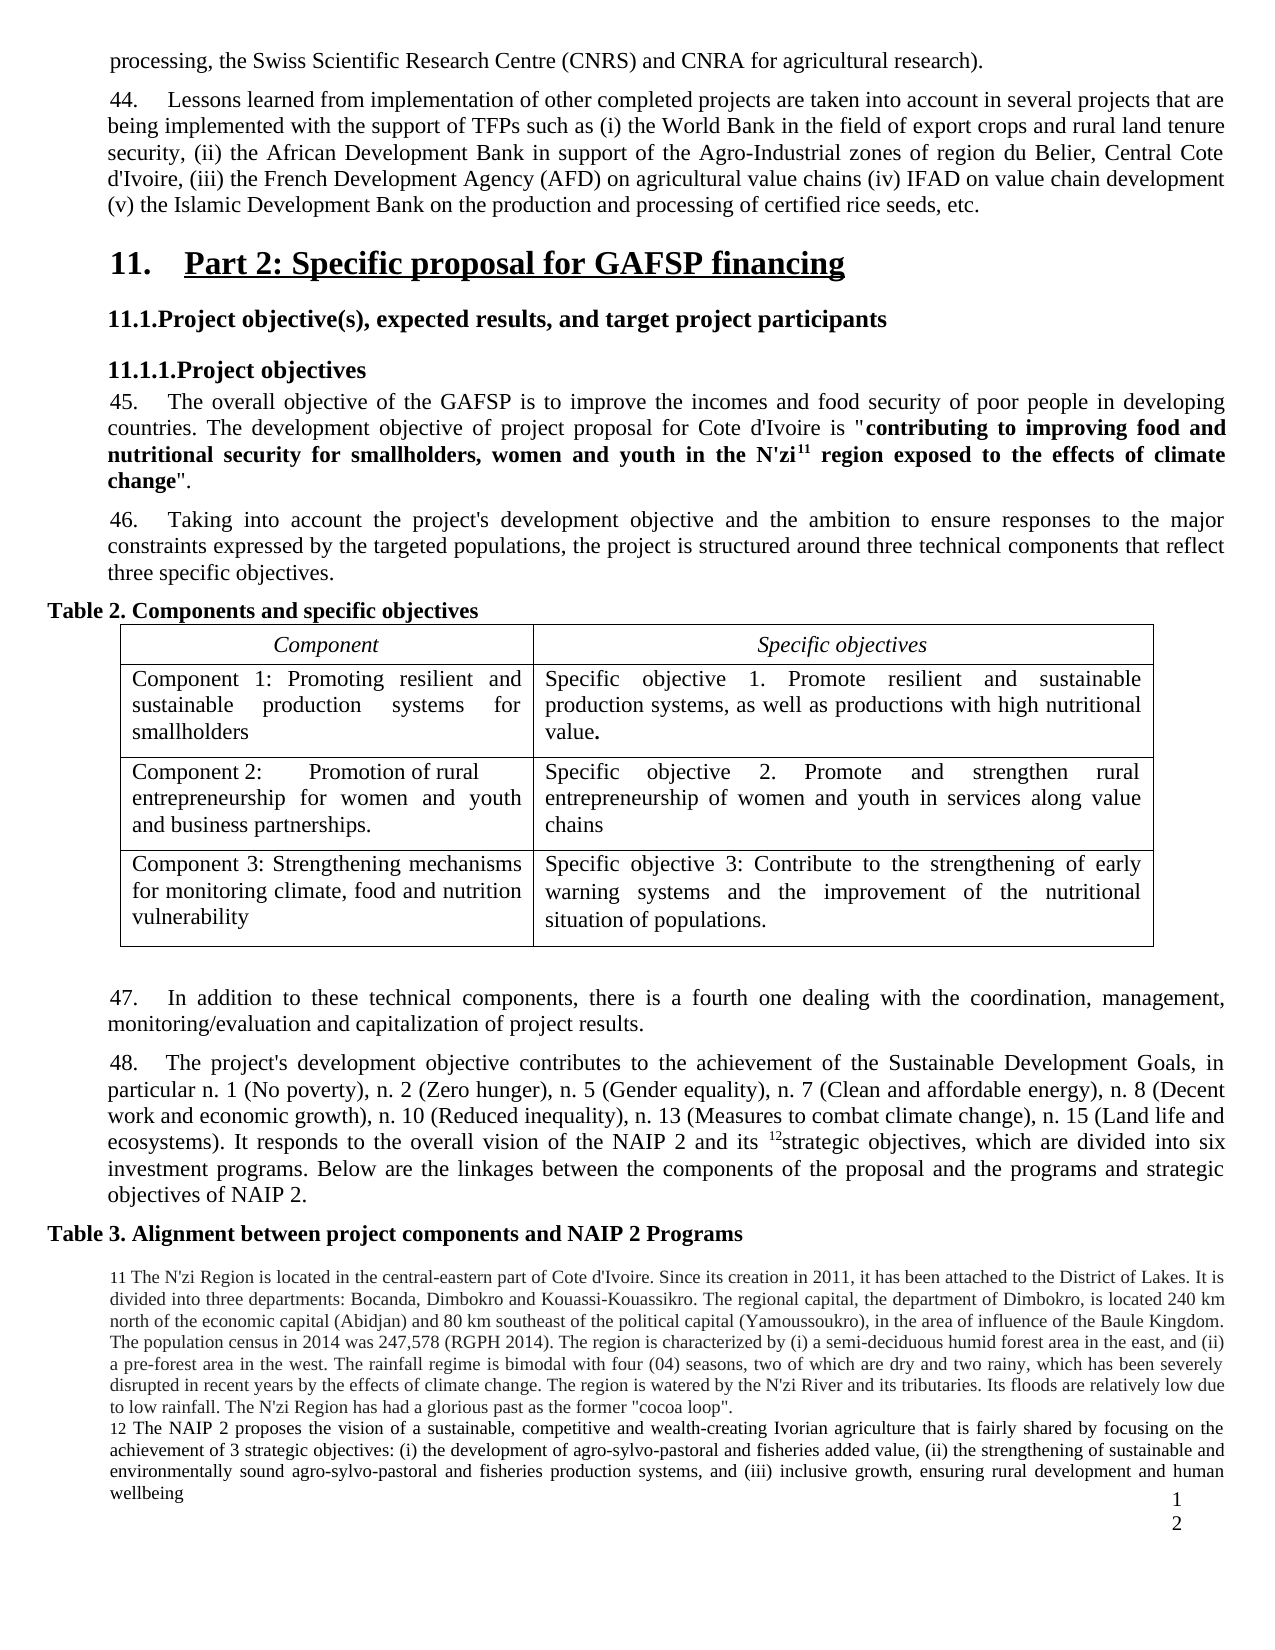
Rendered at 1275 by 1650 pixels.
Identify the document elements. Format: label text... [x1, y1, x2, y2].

table_header Specific objectives [534, 625, 1153, 664]
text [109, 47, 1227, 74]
table_cell Specific objective 1. Promote resilient and sustainable production systems, as well as productions with high nutritional value. [534, 665, 1153, 757]
list Lessons learned from implementation of other completed projects are taken into account in several projects that are being implemented with the support of TFPs such as (i) the World Bank in the field of export crops and rural land tenure security, (ii) the African Development Bank in support of the Agro-Industrial zones of region du Belier, Central Cote d'Ivoire, (iii) the French Development Agency (AFD) on agricultural value chains (iv) IFAD on value chain development (v) the Islamic Development Bank on the production and processing of certified rice seeds, etc. [107, 86, 1227, 218]
text Table 2. Components and specific objectives [47, 598, 1227, 624]
table_cell Specific objective 2. Promote and strengthen rural entrepreneurship of women and youth in services along value chains [534, 758, 1153, 849]
list The project's development objective contributes to the achievement of the Sustainable Development Goals, in particular n. 1 (No poverty), n. 2 (Zero hunger), n. 5 (Gender equality), n. 7 (Clean and affordable energy), n. 8 (Decent work and economic growth), n. 10 (Reduced inequality), n. 13 (Measures to combat climate change), n. 15 (Land life and ecosystems). It responds to the overall vision of the NAIP 2 and its strategic objectives, which are divided into six investment programs. Below are the linkages between the components of the proposal and the programs and strategic objectives of NAIP 2. [107, 1049, 1227, 1207]
subtitle Project objective(s), expected results, and target project participants [47, 306, 1227, 333]
subtitle Part 2: Specific proposal for GAFSP financing [107, 243, 1227, 281]
text Table 3. Alignment between project components and NAIP 2 Programs [47, 1220, 1227, 1246]
table_header Component [121, 625, 533, 664]
subtitle Project objectives [47, 358, 1227, 384]
list The overall objective of the GAFSP is to improve the incomes and food security of poor people in developing countries. The development objective of project proposal for Cote d'Ivoire is "contributing to improving food and nutritional security for smallholders, women and youth in the N'zi region exposed to the effects of climate change". [107, 388, 1227, 493]
table_cell Specific objective 3: Contribute to the strengthening of early warning systems and the improvement of the nutritional situation of populations. [534, 851, 1153, 946]
list In addition to these technical components, there is a fourth one dealing with the coordination, management, monitoring/evaluation and capitalization of project results. [107, 984, 1227, 1037]
table_cell Component 1: Promoting resilient and sustainable production systems for smallholders [121, 665, 533, 757]
list Taking into account the project's development objective and the ambition to ensure responses to the major constraints expressed by the targeted populations, the project is structured around three technical components that reflect three specific objectives. [107, 506, 1227, 585]
table_cell Component 3: Strengthening mechanisms for monitoring climate, food and nutrition vulnerability [121, 851, 533, 946]
table_cell Component 2: Promotion of rural entrepreneurship for women and youth and business partnerships. [121, 758, 533, 849]
